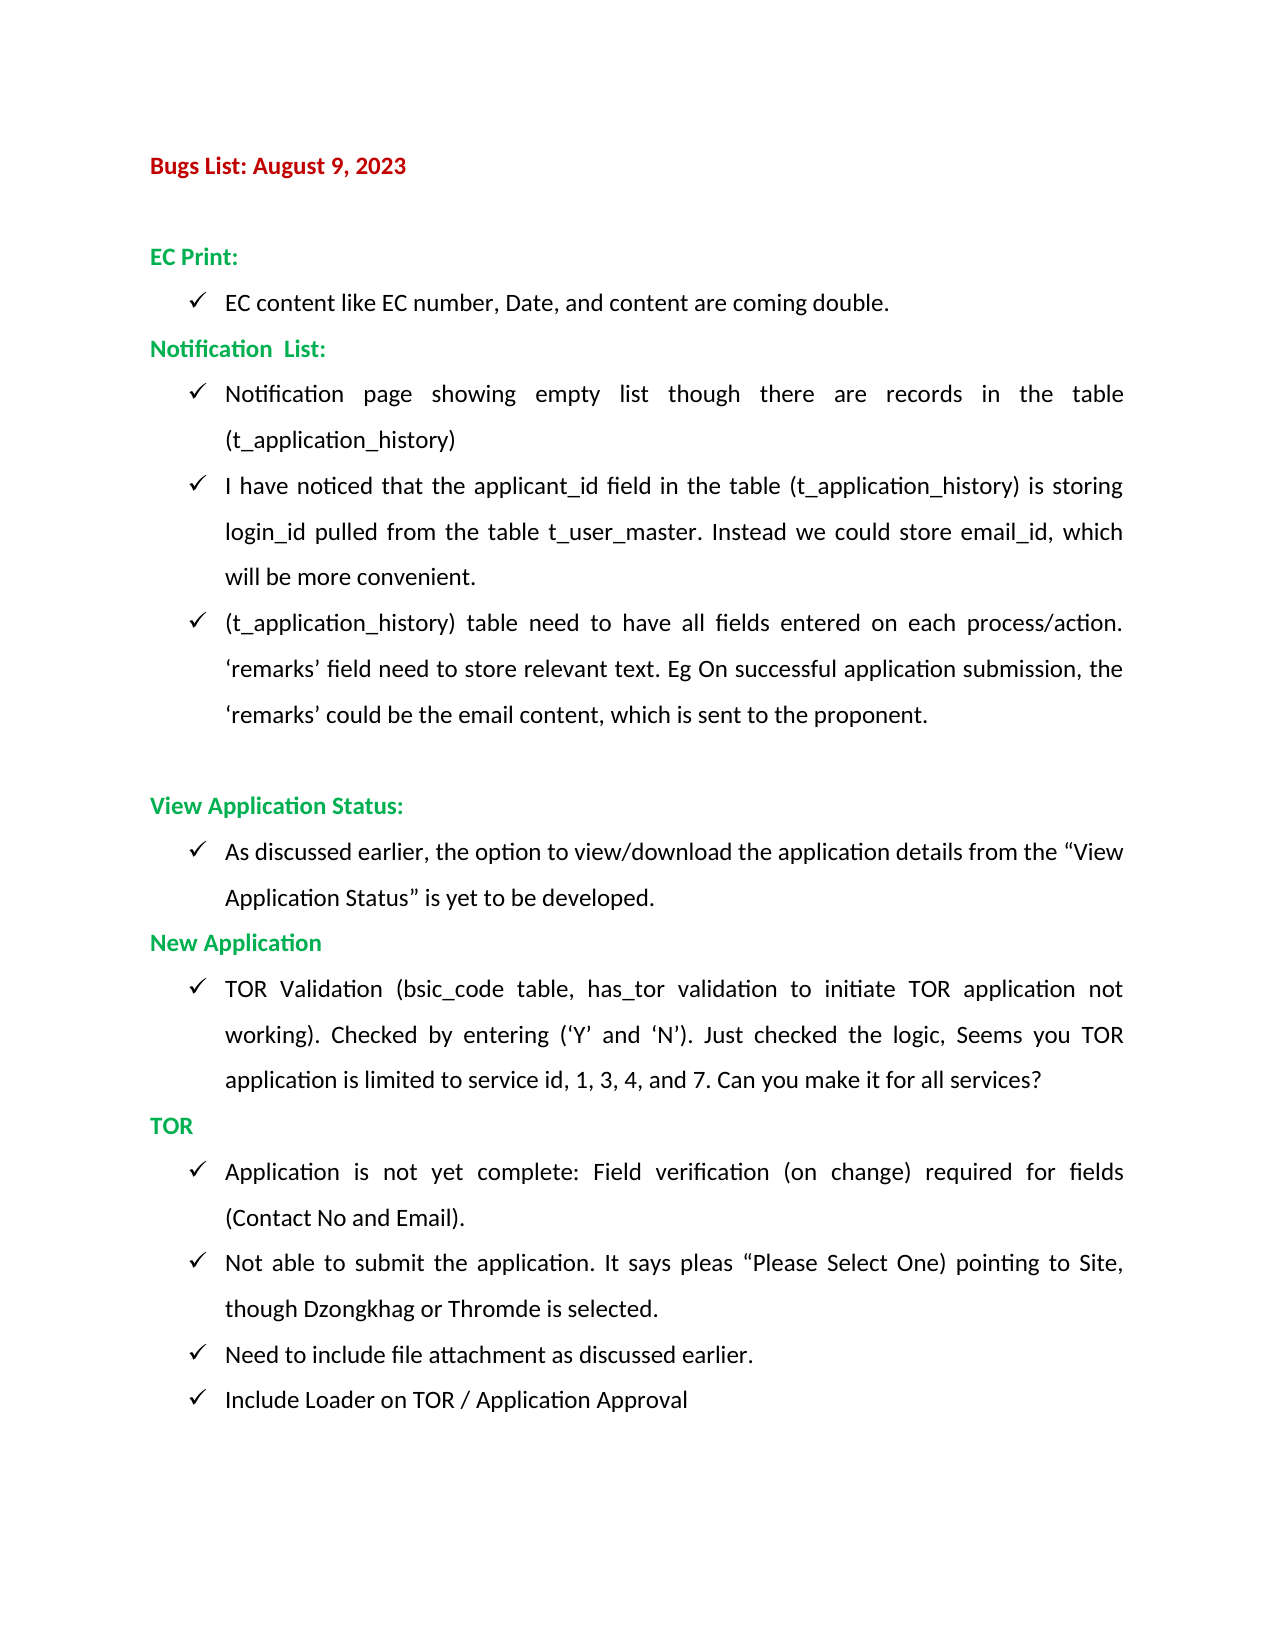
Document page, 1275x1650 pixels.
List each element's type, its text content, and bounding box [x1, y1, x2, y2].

list Application is not yet complete: Field verification (on change) required for fields (Contact No and Email). [187, 1156, 1125, 1232]
text Notification List: [150, 333, 1125, 363]
text View Application Status: [150, 790, 1125, 821]
list Need to include file attachment as discussed earlier. [187, 1339, 1125, 1369]
list Not able to submit the application. It says pleas “Please Select One) pointing to Site, though Dzongkhag or Thromde is selected. [187, 1247, 1125, 1324]
list Include Loader on TOR / Application Approval [187, 1385, 1125, 1415]
list As discussed earlier, the option to view/download the application details from the “View Application Status” is yet to be developed. [187, 836, 1125, 912]
text EC Print: [150, 241, 1125, 272]
list Notification page showing empty list though there are records in the table (t_application_history) [187, 379, 1125, 455]
text TOR [150, 1110, 1125, 1141]
subtitle Bugs List: August 9, 2023 [150, 150, 1125, 181]
list TOR Validation (bsic_code table, has_tor validation to initiate TOR application not working). Checked by entering (‘Y’ and ‘N’). Just checked the logic, Seems you TOR application is limited to service id, 1, 3, 4, and 7. Can you make it for all services? [187, 973, 1125, 1095]
list EC content like EC number, Date, and content are coming double. [187, 287, 1125, 318]
list (t_application_history) table need to have all fields entered on each process/action. ‘remarks’ field need to store relevant text. Eg On successful application submission, the ‘remarks’ could be the email content, which is sent to the proponent. [187, 607, 1125, 729]
list I have noticed that the applicant_id field in the table (t_application_history) is storing login_id pulled from the table t_user_master. Instead we could store email_id, which will be more convenient. [187, 470, 1125, 592]
text New Application [150, 927, 1125, 958]
